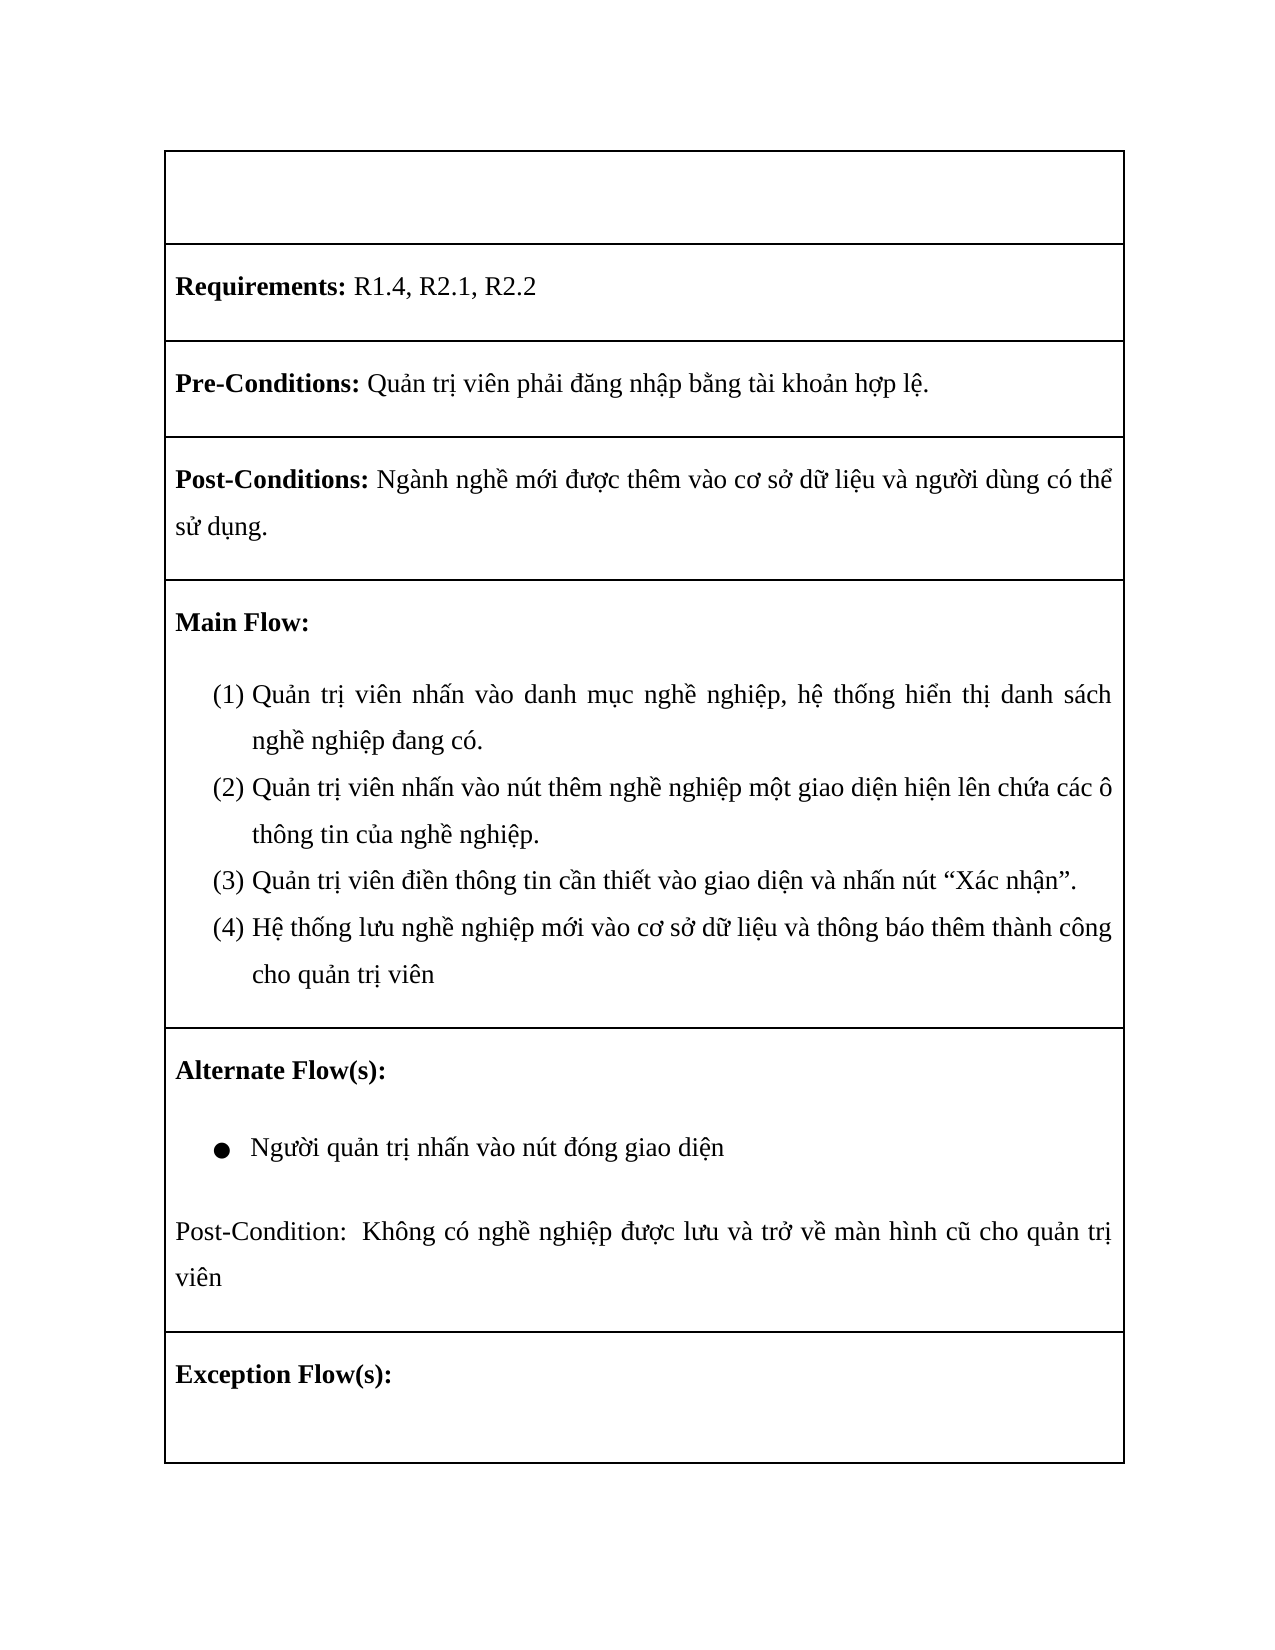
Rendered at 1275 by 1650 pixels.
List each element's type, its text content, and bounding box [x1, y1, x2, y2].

table_cell Main Flow: Quản trị viên nhấn vào danh mục nghề nghiệp, hệ thống hiển thị danh sách nghề nghiệp đang có. Quản trị viên nhấn vào nút thêm nghề nghiệp một giao diện hiện lên chứa các ô thông tin của nghề nghiệp. Quản trị viên điền thông tin cần thiết vào giao diện và nhấn nút “Xác nhận”. Hệ thống lưu nghề nghiệp mới vào cơ sở dữ liệu và thông báo thêm thành công cho quản trị viên [166, 581, 1123, 1027]
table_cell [166, 1333, 1123, 1462]
table_cell Alternate Flow(s): Người quản trị nhấn vào nút đóng giao diện Post-Condition: Không có nghề nghiệp được lưu và trở về màn hình cũ cho quản trị viên [166, 1029, 1123, 1331]
table_cell Requirements: R1.4, R2.1, R2.2 [166, 245, 1123, 339]
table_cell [166, 152, 1123, 243]
table_cell Pre-Conditions: Quản trị viên phải đăng nhập bằng tài khoản hợp lệ. [166, 342, 1123, 436]
table_cell Post-Conditions: Ngành nghề mới được thêm vào cơ sở dữ liệu và người dùng có thể sử dụng. [166, 438, 1123, 579]
